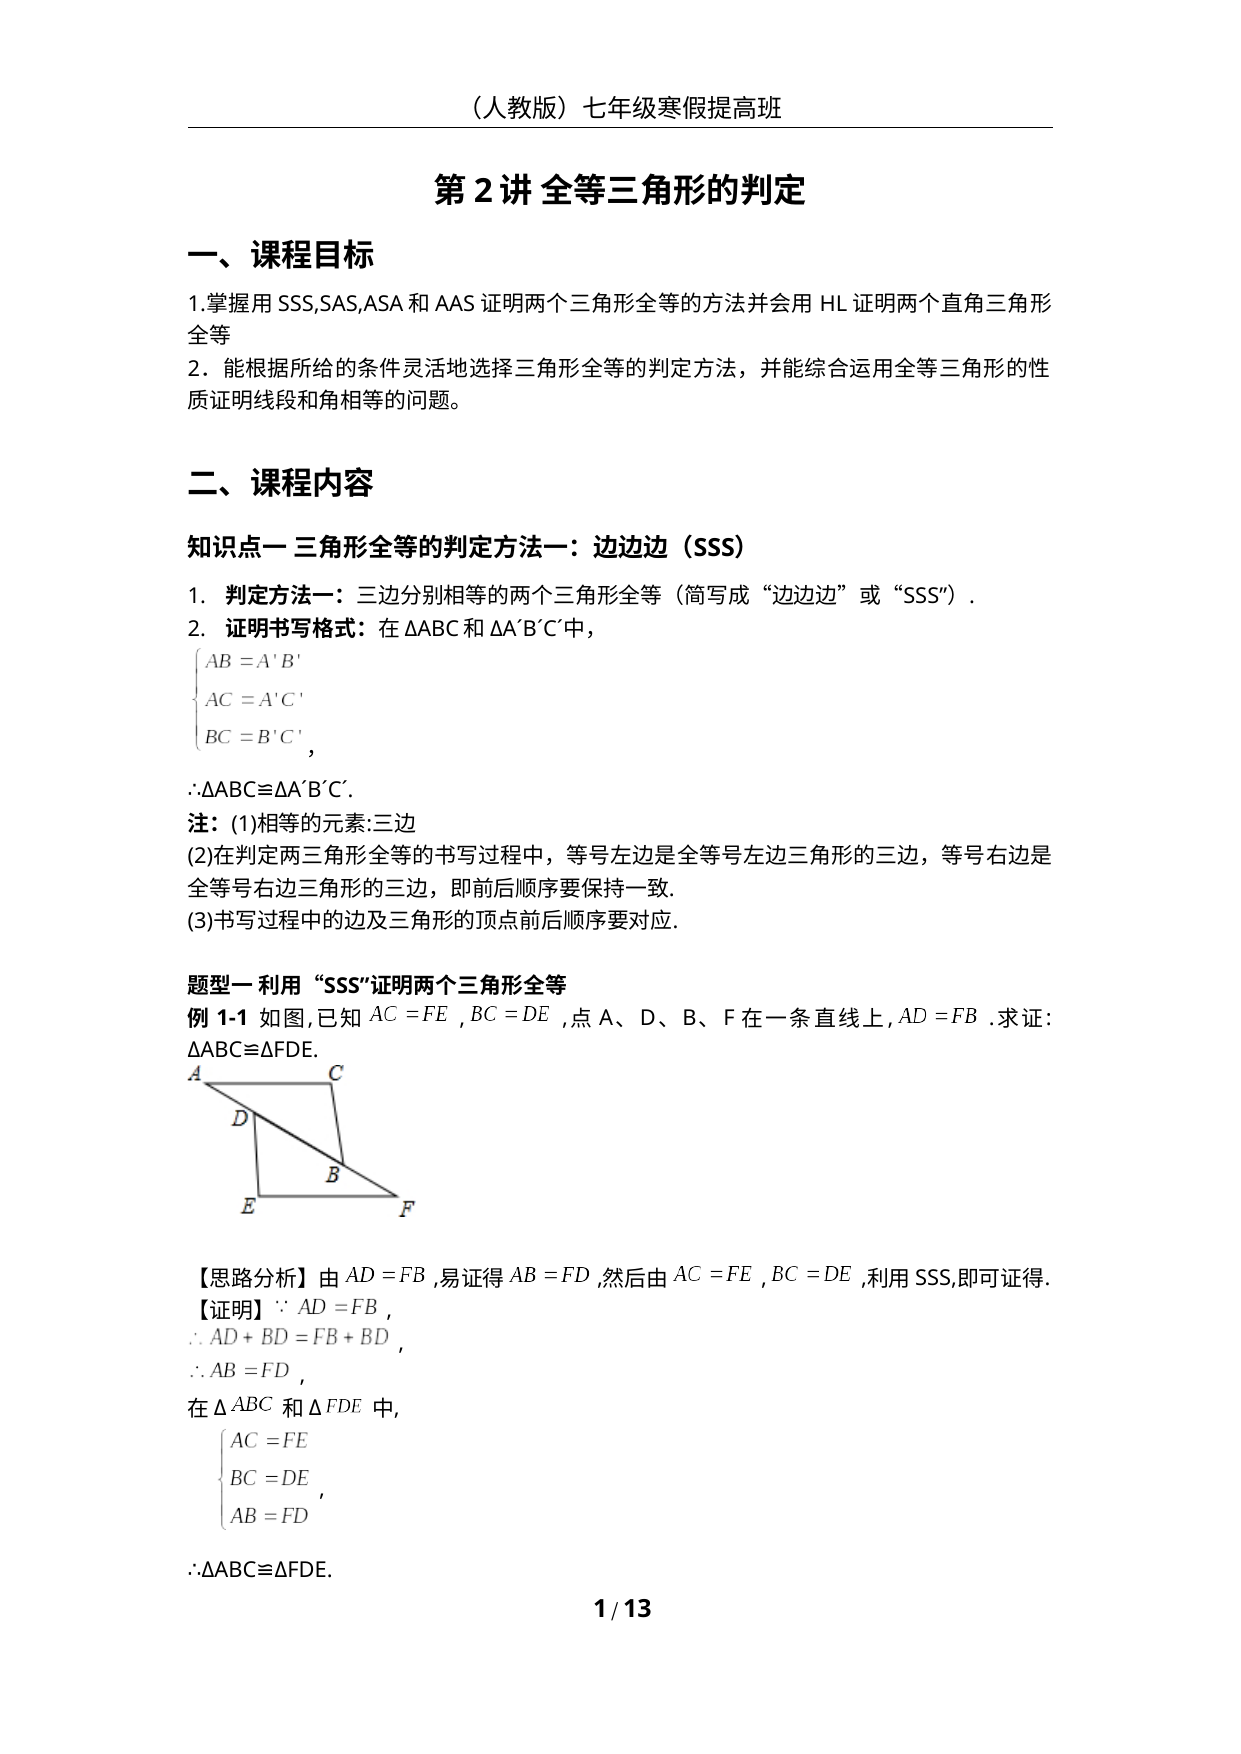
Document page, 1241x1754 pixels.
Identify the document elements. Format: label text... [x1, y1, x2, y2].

text 2．能根据所给的条件灵活地选择三角形全等的判定方法，并能综合运用全等三角形的性质证明线段和角相等的问题。 [187, 351, 1053, 416]
list 判定方法一：三边分别相等的两个三角形全等（简写成“边边边”或“SSS”）. [187, 578, 1053, 611]
text 知识点一 三角形全等的判定方法一：边边边（SSS） [187, 513, 1053, 578]
text 第2讲 全等三角形的判定 [187, 156, 1053, 221]
text 二、课程内容 [187, 448, 1053, 513]
text ， [187, 643, 1053, 773]
list 证明书写格式：在ΔABC和ΔA´B´C´中， [187, 611, 1053, 643]
text ∴ΔABC≌ΔA´B´C´. [187, 773, 1053, 806]
picture [187, 1065, 416, 1217]
text ∴ΔABC≌ΔFDE. [187, 1553, 1053, 1586]
text 例1-1 如图,已知 , ,点A、D、B、F在一条直线上, .求证: ΔABC≌ΔFDE. [187, 1001, 1053, 1066]
text 一、课程目标 [187, 221, 1053, 286]
text 题型一 利用“SSS”证明两个三角形全等 [187, 968, 1053, 1001]
text 1.掌握用SSS,SAS,ASA和AAS证明两个三角形全等的方法并会用HL证明两个直角三角形全等 [187, 286, 1053, 351]
text 注：(1)相等的元素:三边 (2)在判定两三角形全等的书写过程中，等号左边是全等号左边三角形的三边，等号右边是全等号右边三角形的三边，即前后顺序要保持一致. (3)书写过程中的边及三角形的顶点前后顺序要对应. [187, 806, 1053, 936]
text 【思路分析】由 ,易证得 ,然后由 , ,利用SSS,即可证得. [187, 1261, 1053, 1293]
text 【证明】 , , , 在Δ 和Δ 中, , [187, 1293, 1053, 1553]
